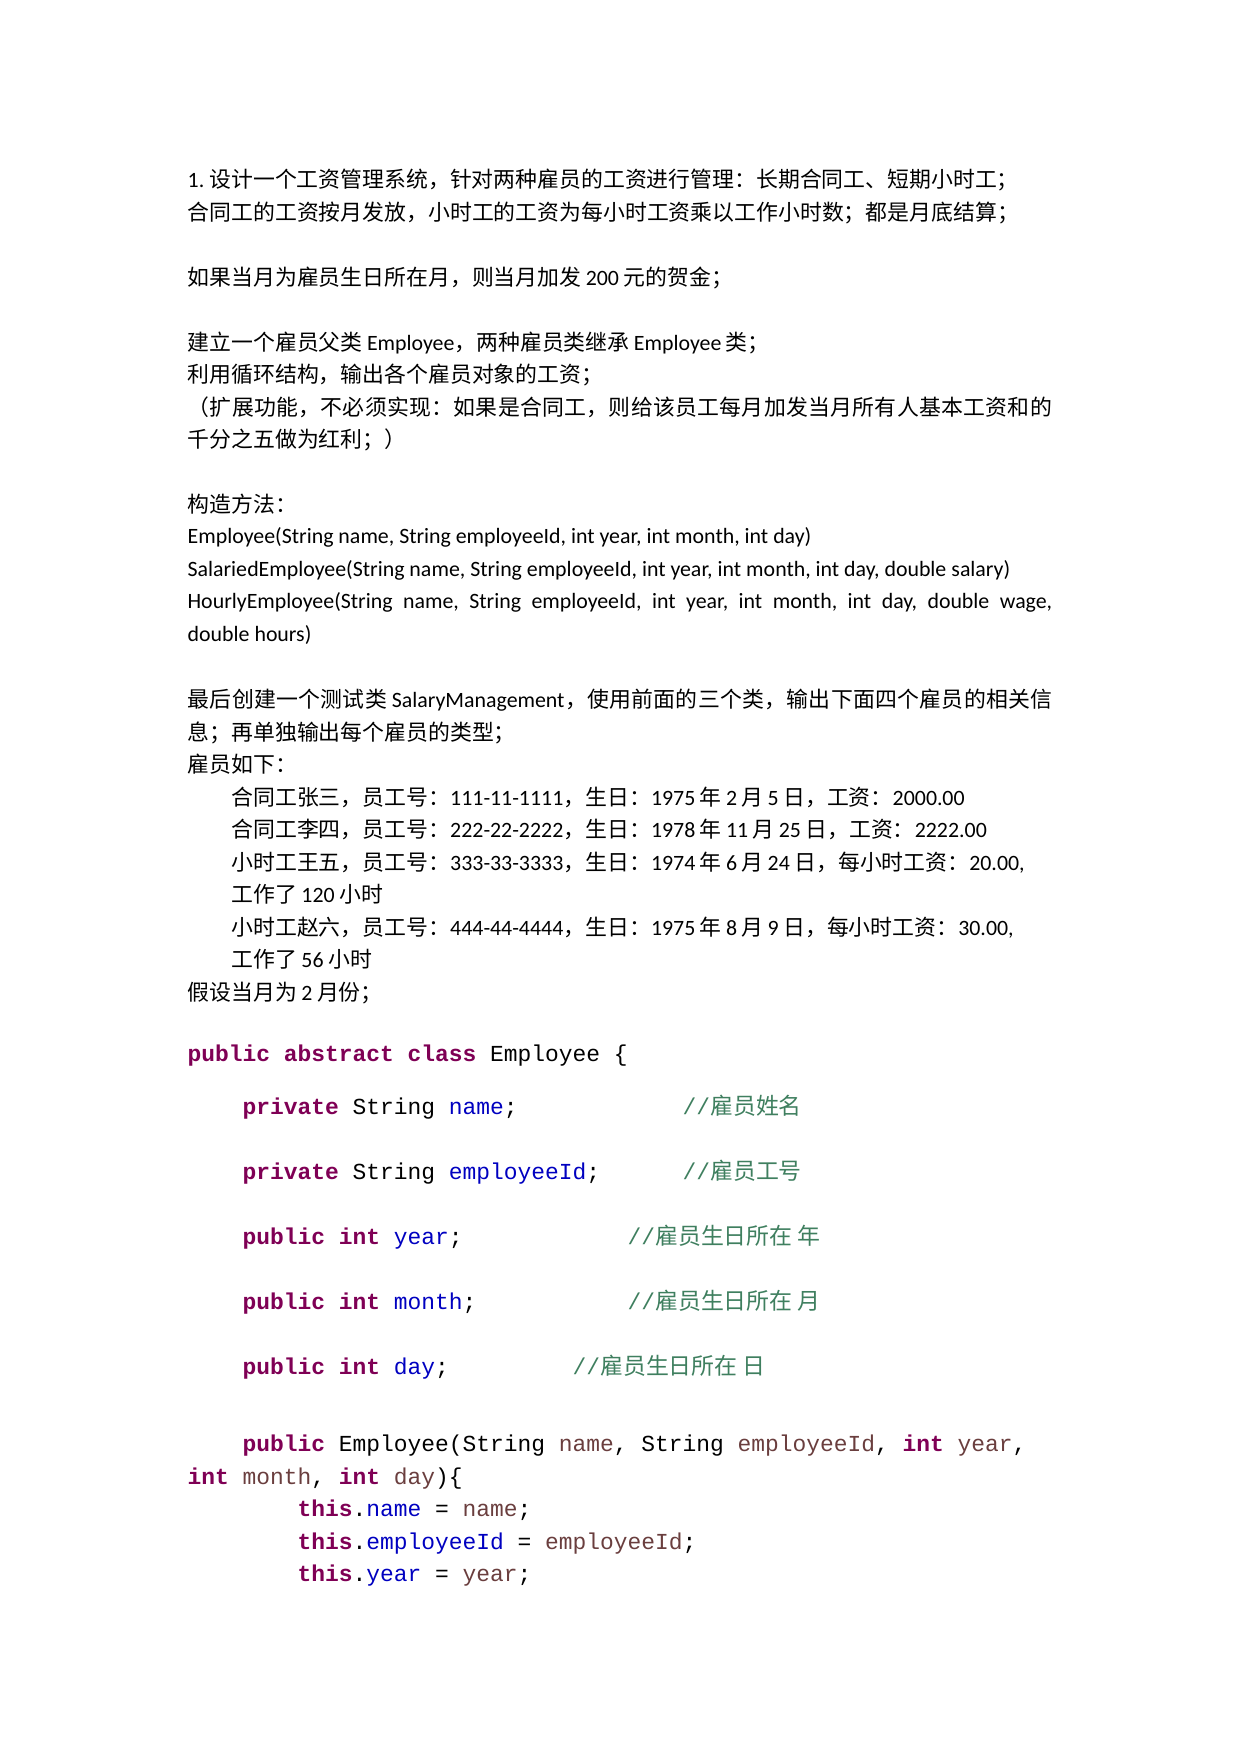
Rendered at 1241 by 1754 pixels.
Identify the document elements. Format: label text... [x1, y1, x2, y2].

text 小时工王五，员工号：333-33-3333，生日：1974年6月24日，每小时工资：20.00, [187, 844, 1053, 877]
text （扩展功能，不必须实现：如果是合同工，则给该员工每月加发当月所有人基本工资和的千分之五做为红利；） [187, 389, 1053, 454]
text 小时工赵六，员工号：444-44-4444，生日：1975年8月9日，每小时工资：30.00, [187, 909, 1053, 942]
text 1. 设计一个工资管理系统，针对两种雇员的工资进行管理：长期合同工、短期小时工； [187, 162, 1053, 194]
text 假设当月为2月份； [187, 974, 1053, 1007]
text private String employeeId; //雇员工号 [187, 1137, 1053, 1202]
text 合同工李四，员工号：222-22-2222，生日：1978年11月25日，工资：2222.00 [187, 812, 1053, 844]
text 最后创建一个测试类SalaryManagement，使用前面的三个类，输出下面四个雇员的相关信息；再单独输出每个雇员的类型； [187, 682, 1053, 747]
text private String name; //雇员姓名 [187, 1072, 1053, 1137]
text 工作了56小时 [187, 942, 1053, 974]
text 构造方法： [187, 487, 1053, 519]
text public int day; //雇员生日所在 日 [187, 1332, 1053, 1397]
text 如果当月为雇员生日所在月，则当月加发200元的贺金； [187, 259, 1053, 292]
text 建立一个雇员父类Employee，两种雇员类继承Employee类； [187, 324, 1053, 357]
text public abstract class Employee { [187, 1039, 1053, 1072]
text this.name = name; [187, 1494, 1053, 1527]
text 合同工的工资按月发放，小时工的工资为每小时工资乘以工作小时数；都是月底结算； [187, 194, 1053, 227]
text this.year = year; [187, 1559, 1053, 1592]
text 合同工张三，员工号：111-11-1111，生日：1975年2月5日，工资：2000.00 [187, 779, 1053, 812]
text 工作了120小时 [187, 877, 1053, 909]
text Employee(String name, String employeeId, int year, int month, int day) [187, 519, 1053, 552]
text SalariedEmployee(String name, String employeeId, int year, int month, int day, double salary) [187, 552, 1053, 584]
text public int year; //雇员生日所在 年 [187, 1202, 1053, 1267]
text HourlyEmployee(String name, String employeeId, int year, int month, int day, double wage, double hours) [187, 584, 1053, 649]
text public Employee(String name, String employeeId, int year, int month, int day){ [187, 1429, 1053, 1494]
text public int month; //雇员生日所在 月 [187, 1267, 1053, 1332]
text 雇员如下： [187, 747, 1053, 779]
text 利用循环结构，输出各个雇员对象的工资； [187, 357, 1053, 389]
text this.employeeId = employeeId; [187, 1527, 1053, 1559]
